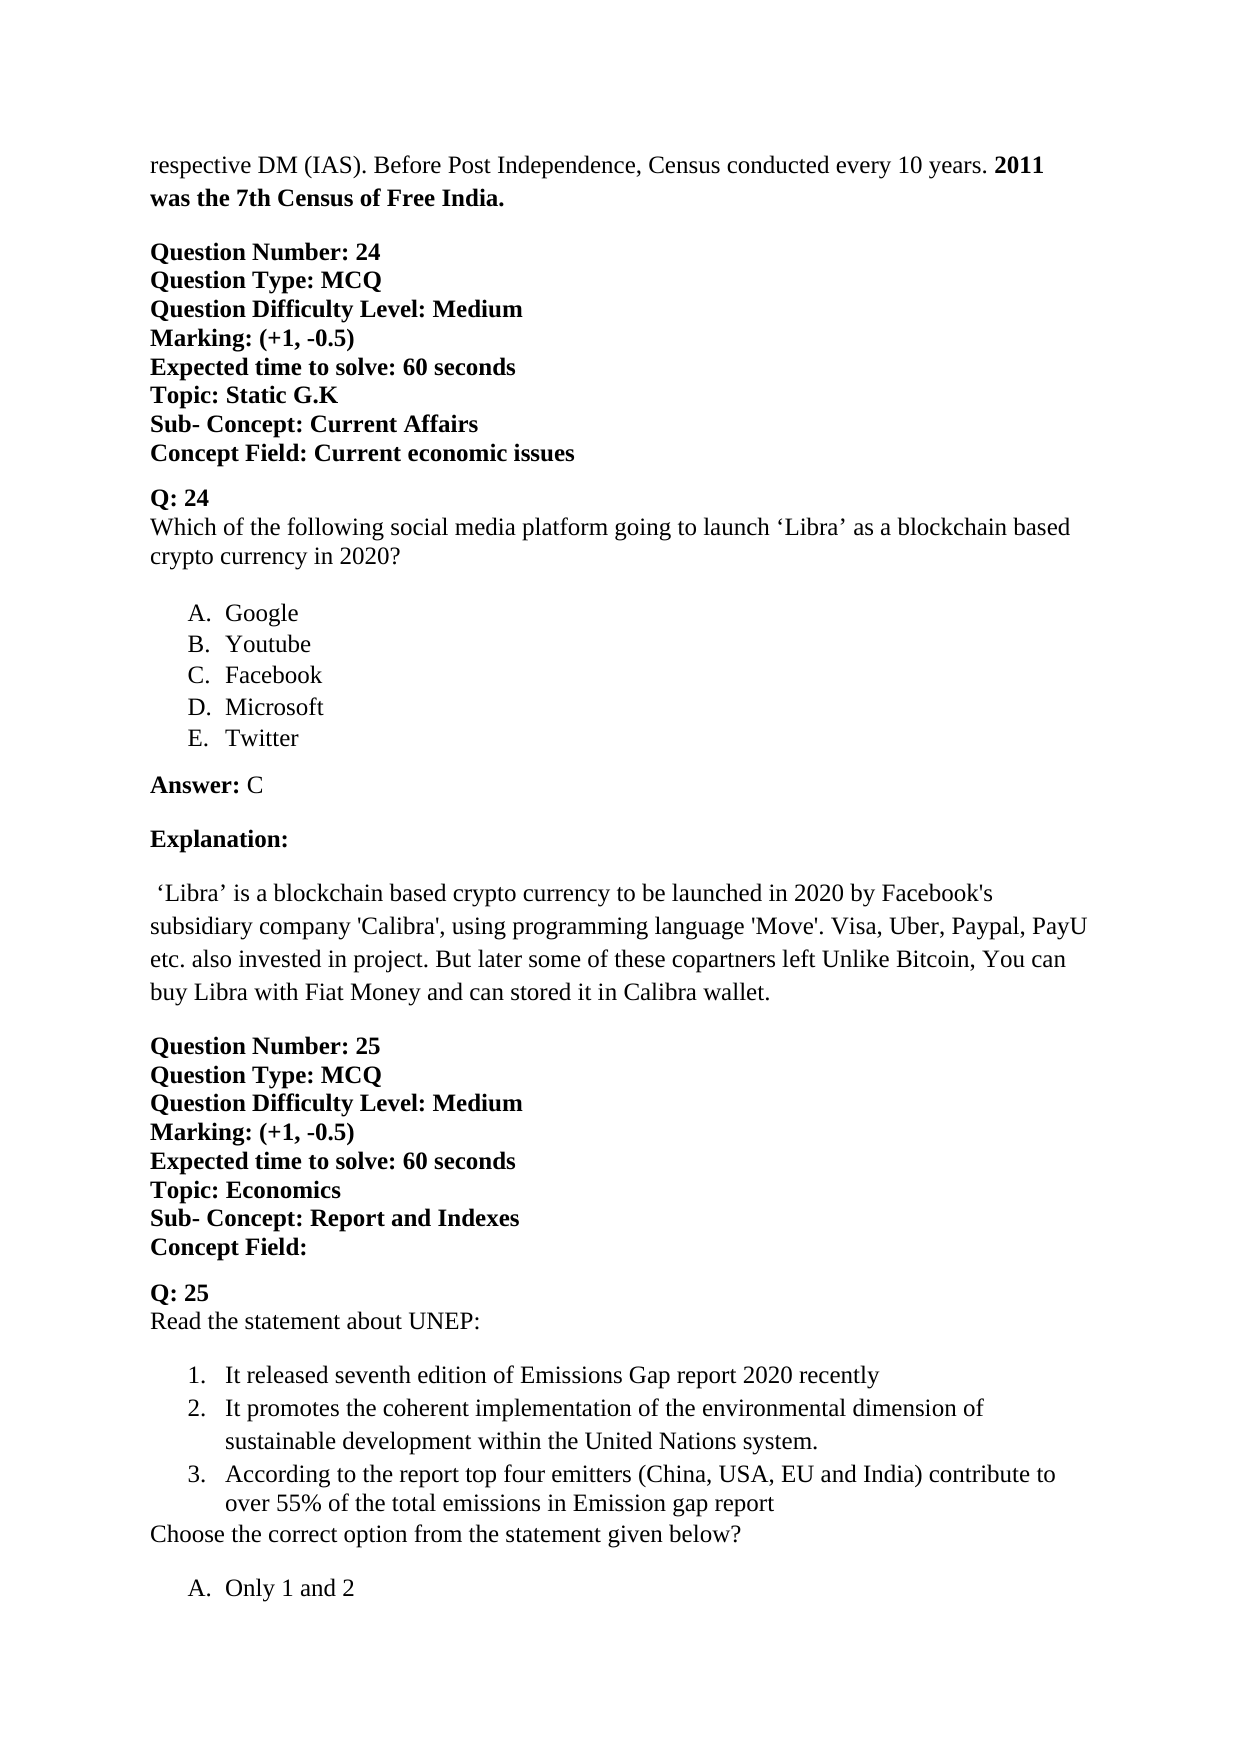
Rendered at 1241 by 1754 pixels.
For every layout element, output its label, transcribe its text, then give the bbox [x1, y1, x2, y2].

text Sub- Concept: Current Affairs [150, 409, 1090, 438]
text Sub- Concept: Report and Indexes [150, 1203, 1090, 1232]
text Which of the following social media platform going to launch ‘Libra’ as a blockchain based crypto currency in 2020? [150, 512, 1090, 570]
list Facebook [187, 661, 1090, 689]
text Topic: Static G.K [150, 381, 1090, 409]
text Question Difficulty Level: Medium [150, 294, 1090, 323]
text Explanation: [150, 824, 1090, 853]
list It released seventh edition of Emissions Gap report 2020 recently [187, 1360, 1090, 1389]
list Microsoft [187, 692, 1090, 720]
list It promotes the coherent implementation of the environmental dimension of sustainable development within the United Nations system. [187, 1393, 1090, 1455]
text Choose the correct option from the statement given below? [150, 1519, 1090, 1548]
text Question Number: 24 [150, 237, 1090, 266]
text Question Difficulty Level: Medium [150, 1088, 1090, 1117]
text Marking: (+1, -0.5) [150, 323, 1090, 352]
text Q: 25 [150, 1278, 1090, 1306]
text Topic: Economics [150, 1175, 1090, 1203]
list Google [187, 598, 1090, 627]
text ‘Libra’ is a blockchain based crypto currency to be launched in 2020 by Facebook's subsidiary company 'Calibra', using programming language 'Move'. Visa, Uber, Paypal, PayU etc. also invested in project. But later some of these copartners left Unlike Bitcoin, You can buy Libra with Fiat Money and can stored it in Calibra wallet. [150, 878, 1090, 1006]
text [150, 150, 1090, 212]
text Expected time to solve: 60 seconds [150, 352, 1090, 381]
text Question Type: MCQ [150, 1060, 1090, 1088]
text Expected time to solve: 60 seconds [150, 1146, 1090, 1175]
text Question Type: MCQ [150, 266, 1090, 294]
list Youtube [187, 629, 1090, 658]
list Only 1 and 2 [187, 1573, 1090, 1602]
text Concept Field: Current economic issues [150, 438, 1090, 467]
text Answer: C [150, 770, 1090, 799]
list Twitter [187, 723, 1090, 751]
text Q: 24 [150, 483, 1090, 512]
list According to the report top four emitters (China, USA, EU and India) contribute to over 55% of the total emissions in Emission gap report [187, 1459, 1090, 1517]
text Marking: (+1, -0.5) [150, 1117, 1090, 1146]
text Read the statement about UNEP: [150, 1306, 1090, 1335]
text Question Number: 25 [150, 1031, 1090, 1060]
text Concept Field: [150, 1232, 1090, 1261]
